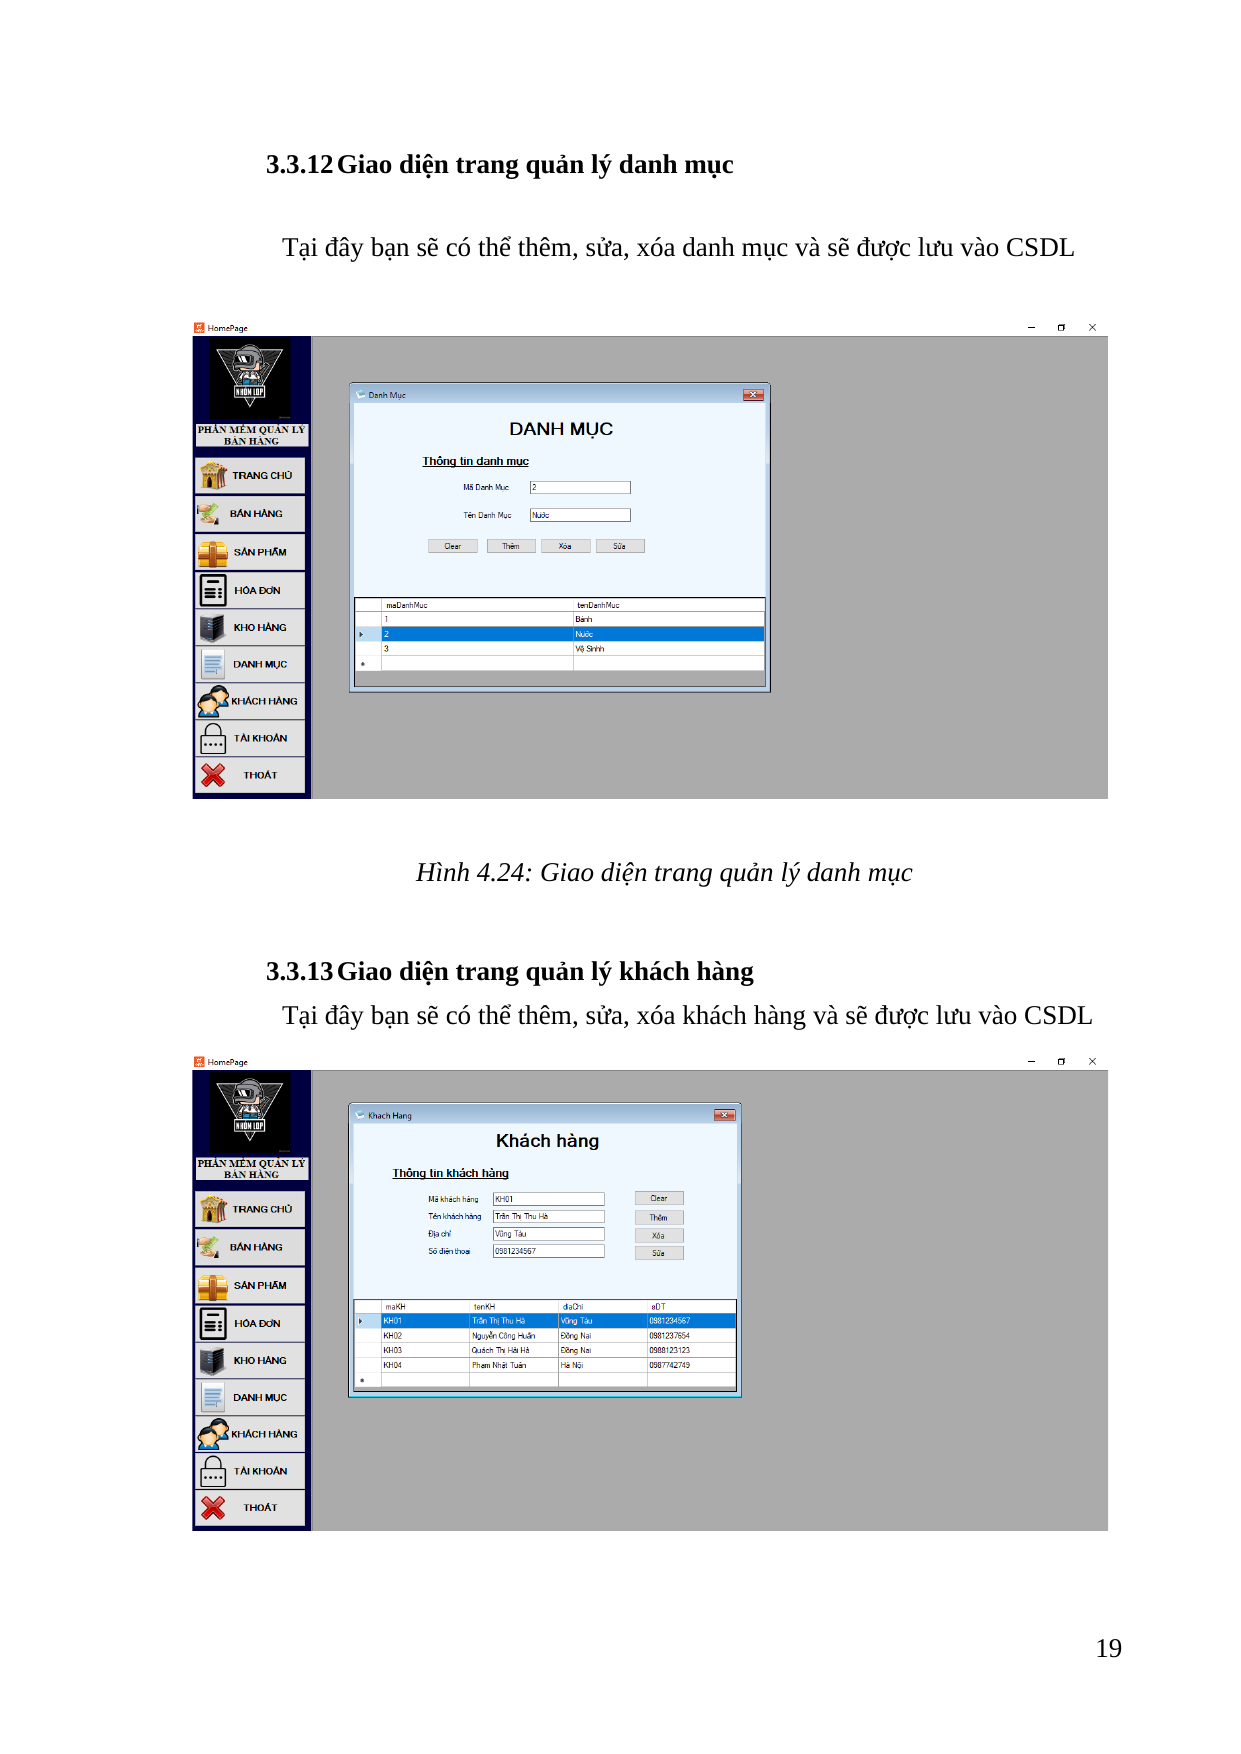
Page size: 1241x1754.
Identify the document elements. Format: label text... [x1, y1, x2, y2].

picture [192, 1054, 1109, 1531]
text Tại đây bạn sẽ có thể thêm, sửa, xóa danh mục và sẽ được lưu vào CSDL [282, 231, 1122, 262]
subtitle Giao diện trang quản lý khách hàng [266, 955, 1122, 987]
text Tại đây bạn sẽ có thể thêm, sửa, xóa khách hàng và sẽ được lưu vào CSDL [282, 999, 1122, 1030]
subtitle Giao diện trang quản lý danh mục [266, 148, 1122, 179]
list Hình 4.24: Giao diện trang quản lý danh mục [207, 856, 1122, 887]
picture [192, 321, 1108, 799]
